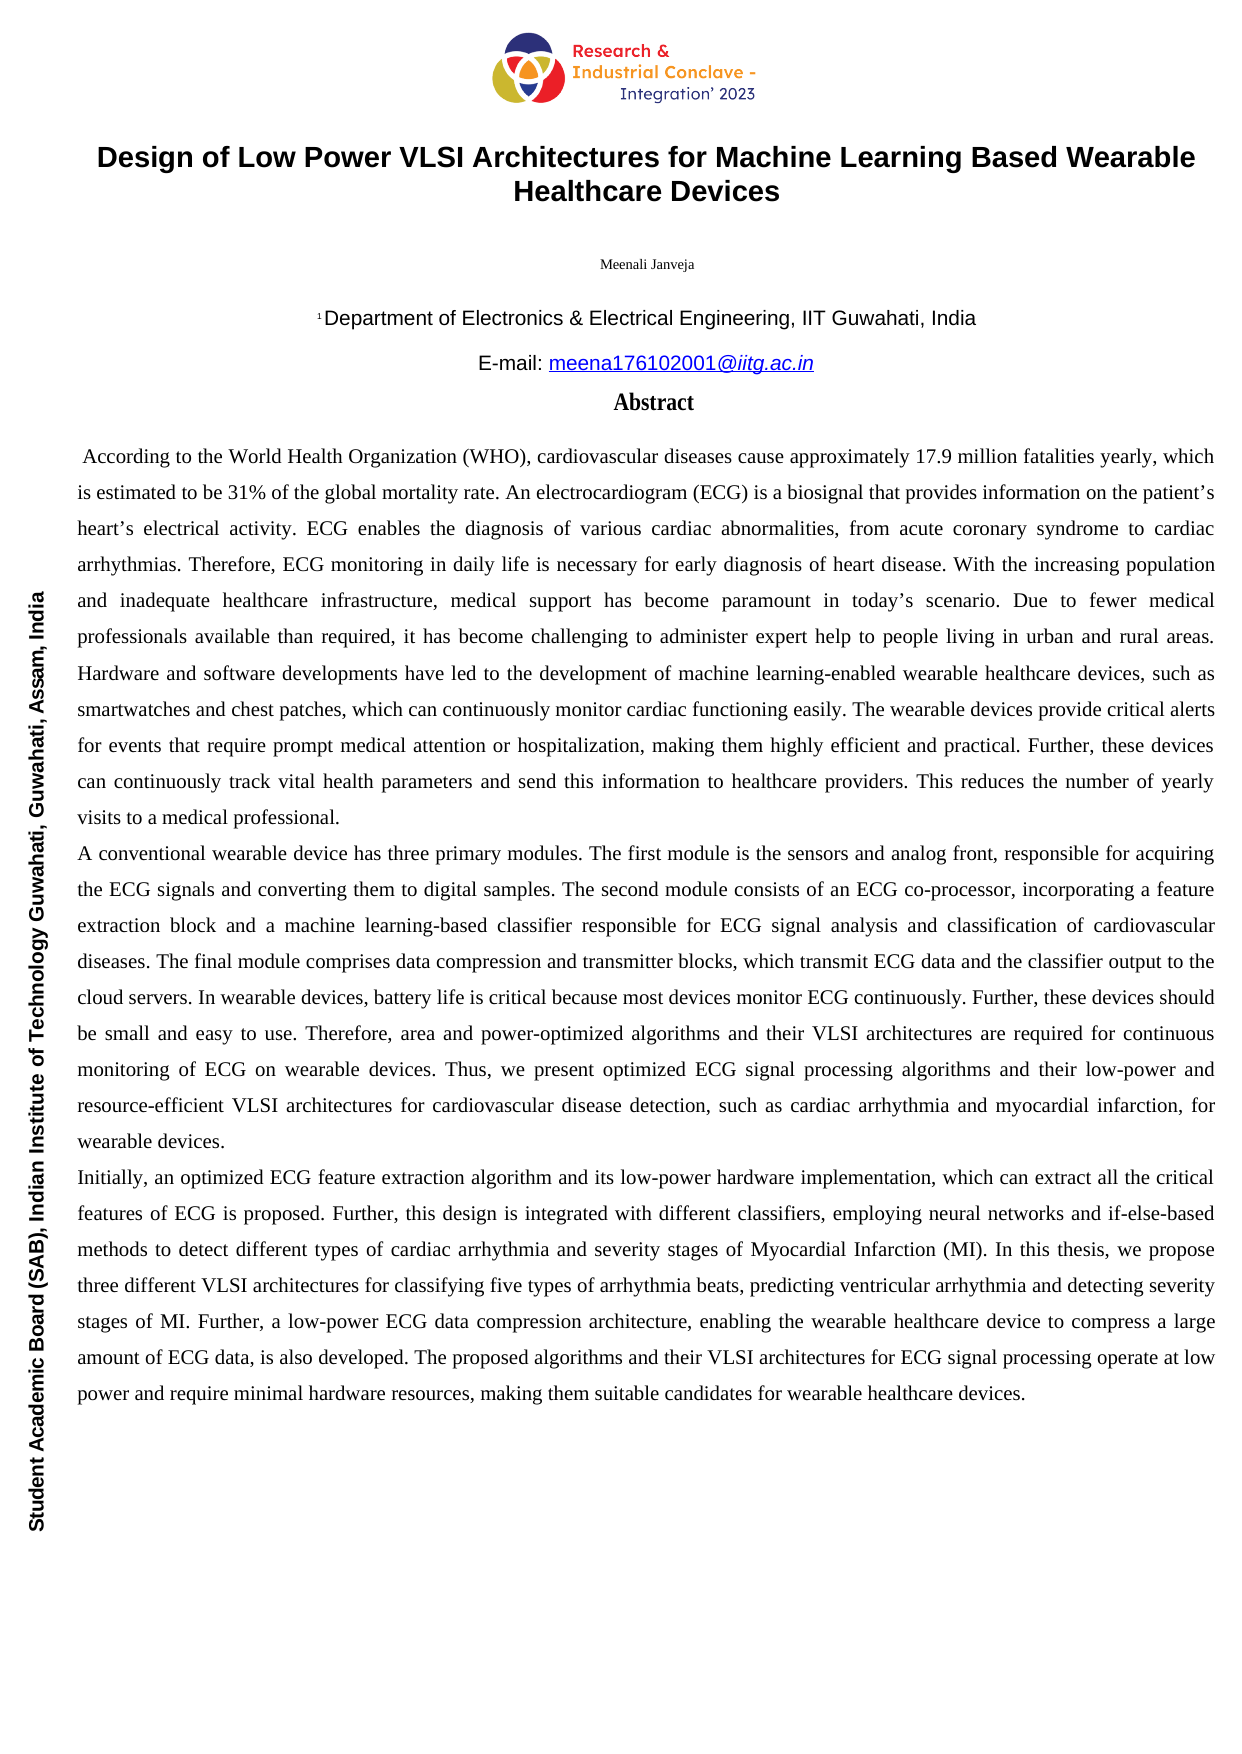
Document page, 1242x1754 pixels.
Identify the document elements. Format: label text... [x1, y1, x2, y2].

picture [473, 17, 771, 116]
text Meenali Janveja [77, 228, 1217, 285]
text 1 Department of Electronics & Electrical Engineering, IIT Guwahati, India [77, 306, 1217, 329]
text A conventional wearable device has three primary modules. The first module is the sensors and analog front, responsible for acquiring the ECG signals and converting them to digital samples. The second module consists of an ECG co-processor, incorporating a feature extraction block and a machine learning-based classifier responsible for ECG signal analysis and classification of cardiovascular diseases. The final module comprises data compression and transmitter blocks, which transmit ECG data and the classifier output to the cloud servers. In wearable devices, battery life is critical because most devices monitor ECG continuously. Further, these devices should be small and easy to use. Therefore, area and power-optimized algorithms and their VLSI architectures are required for continuous monitoring of ECG on wearable devices. Thus, we present optimized ECG signal processing algorithms and their low-power and resource-efficient VLSI architectures for cardiovascular disease detection, such as cardiac arrhythmia and myocardial infarction, for wearable devices. [77, 841, 1217, 1153]
text According to the World Health Organization (WHO), cardiovascular diseases cause approximately 17.9 million fatalities yearly, which is estimated to be 31% of the global mortality rate. An electrocardiogram (ECG) is a biosignal that provides information on the patient’s heart’s electrical activity. ECG enables the diagnosis of various cardiac abnormalities, from acute coronary syndrome to cardiac arrhythmias. Therefore, ECG monitoring in daily life is necessary for early diagnosis of heart disease. With the increasing population and inadequate healthcare infrastructure, medical support has become paramount in today’s scenario. Due to fewer medical professionals available than required, it has become challenging to administer expert help to people living in urban and rural areas. Hardware and software developments have led to the development of machine learning-enabled wearable healthcare devices, such as smartwatches and chest patches, which can continuously monitor cardiac functioning easily. The wearable devices provide critical alerts for events that require prompt medical attention or hospitalization, making them highly efficient and practical. Further, these devices can continuously track vital health parameters and send this information to healthcare providers. This reduces the number of yearly visits to a medical professional. [77, 444, 1217, 829]
text Abstract [92, 395, 1155, 420]
text Design of Low Power VLSI Architectures for Machine Learning Based Wearable Healthcare Devices [77, 140, 1217, 207]
text Initially, an optimized ECG feature extraction algorithm and its low-power hardware implementation, which can extract all the critical features of ECG is proposed. Further, this design is integrated with different classifiers, employing neural networks and if-else-based methods to detect different types of cardiac arrhythmia and severity stages of Myocardial Infarction (MI). In this thesis, we propose three different VLSI architectures for classifying five types of arrhythmia beats, predicting ventricular arrhythmia and detecting severity stages of MI. Further, a low-power ECG data compression architecture, enabling the wearable healthcare device to compress a large amount of ECG data, is also developed. The proposed algorithms and their VLSI architectures for ECG signal processing operate at low power and require minimal hardware resources, making them suitable candidates for wearable healthcare devices. [77, 1165, 1217, 1405]
text E-mail: meena176102001@iitg.ac.in [77, 350, 1217, 374]
